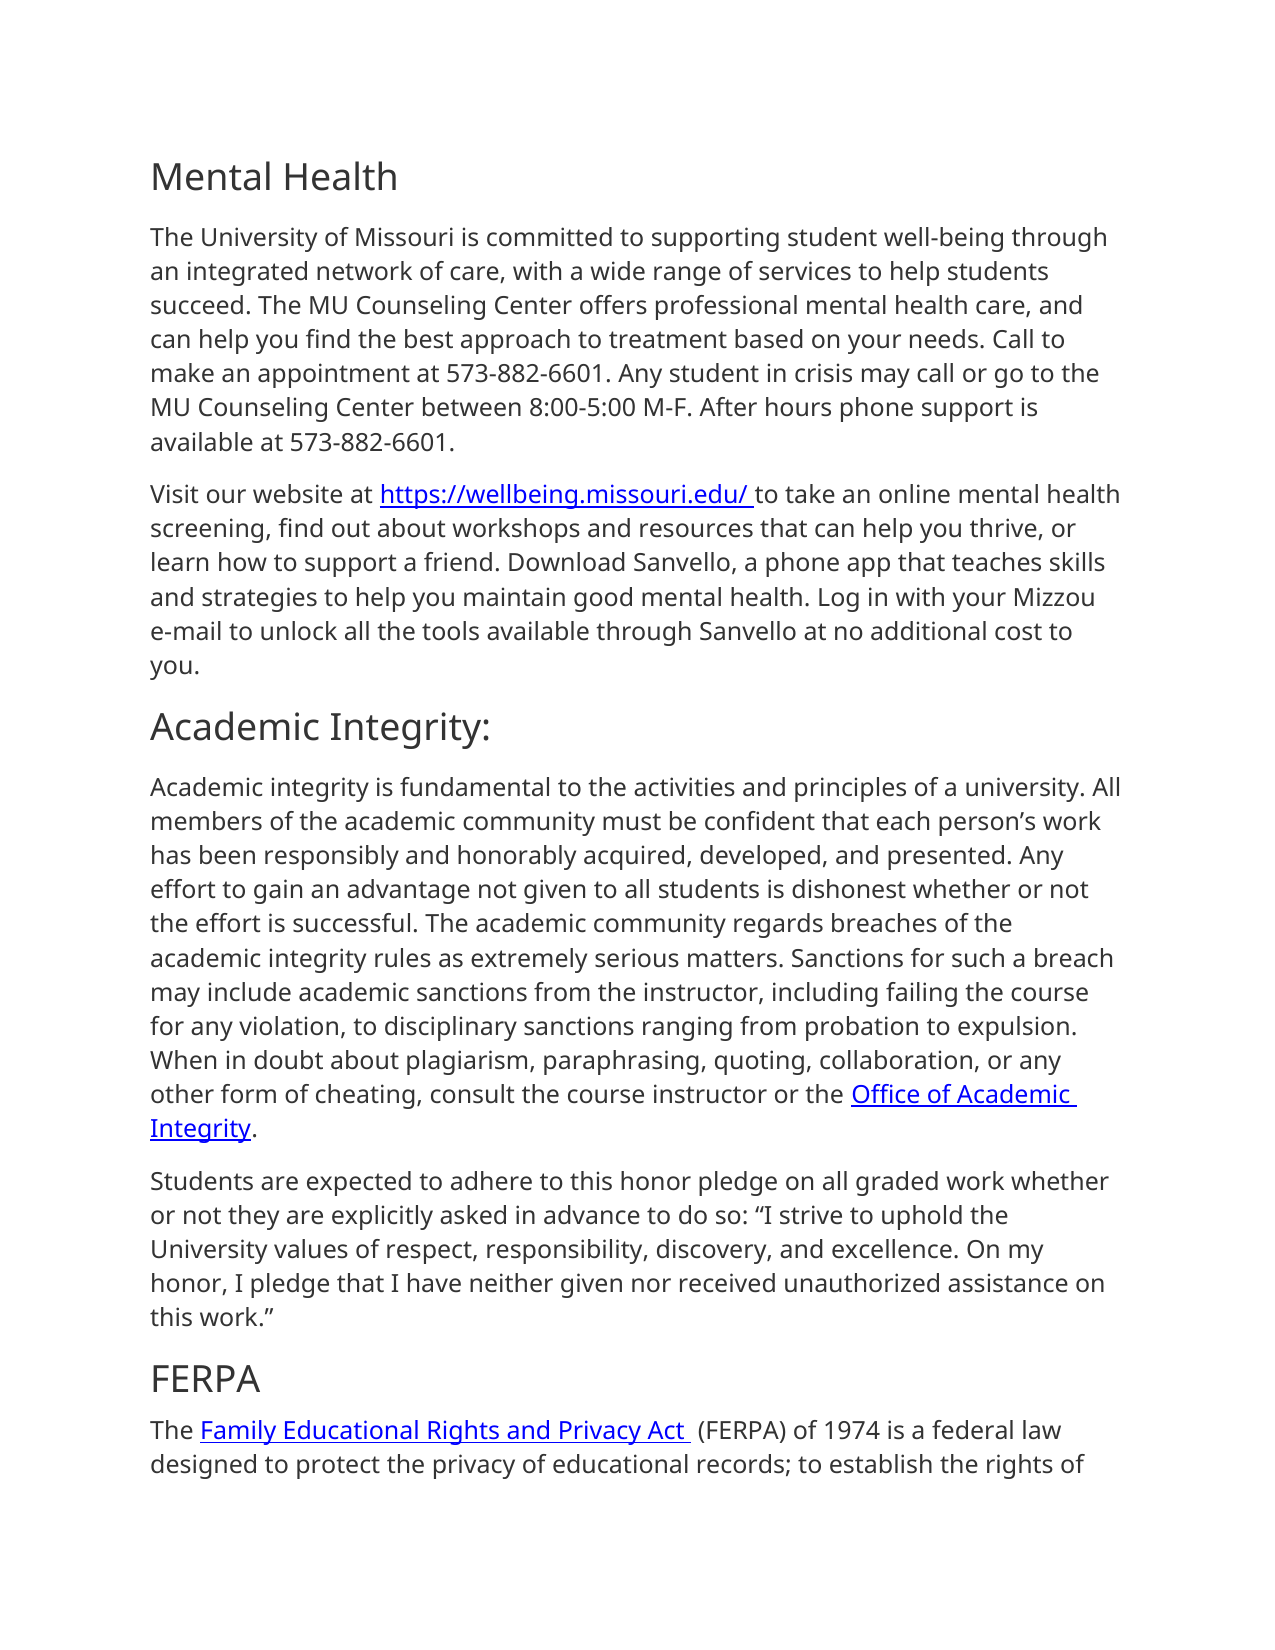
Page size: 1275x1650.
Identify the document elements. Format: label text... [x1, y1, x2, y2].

text Academic Integrity: [150, 700, 1125, 751]
text Mental Health [150, 150, 1125, 201]
text Visit our website at https://wellbeing.missouri.edu/ to take an online mental health screening, find out about workshops and resources that can help you thrive, or learn how to support a friend. Download Sanvello, a phone app that teaches skills and strategies to help you maintain good mental health. Log in with your Mizzou e-mail to unlock all the tools available through Sanvello at no additional cost to you. [150, 477, 1125, 681]
text The University of Missouri is committed to supporting student well-being through an integrated network of care, with a wide range of services to help students succeed. The MU Counseling Center offers professional mental health care, and can help you find the best approach to treatment based on your needs. Call to make an appointment at 573-882-6601. Any student in crisis may call or go to the MU Counseling Center between 8:00-5:00 M-F. After hours phone support is available at 573-882-6601. [150, 220, 1125, 458]
text Academic integrity is fundamental to the activities and principles of a university. All members of the academic community must be confident that each person’s work has been responsibly and honorably acquired, developed, and presented. Any effort to gain an advantage not given to all students is dishonest whether or not the effort is successful. The academic community regards breaches of the academic integrity rules as extremely serious matters. Sanctions for such a breach may include academic sanctions from the instructor, including failing the course for any violation, to disciplinary sanctions ranging from probation to expulsion. When in doubt about plagiarism, paraphrasing, quoting, collaboration, or any other form of cheating, consult the course instructor or the Office of Academic Integrity. [150, 770, 1125, 1144]
text Students are expected to adhere to this honor pledge on all graded work whether or not they are explicitly asked in advance to do so: “I strive to uphold the University values of respect, responsibility, discovery, and excellence. On my honor, I pledge that I have neither given nor received unauthorized assistance on this work.” [150, 1163, 1125, 1334]
text FERPA [150, 1352, 1125, 1403]
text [150, 1413, 1125, 1481]
